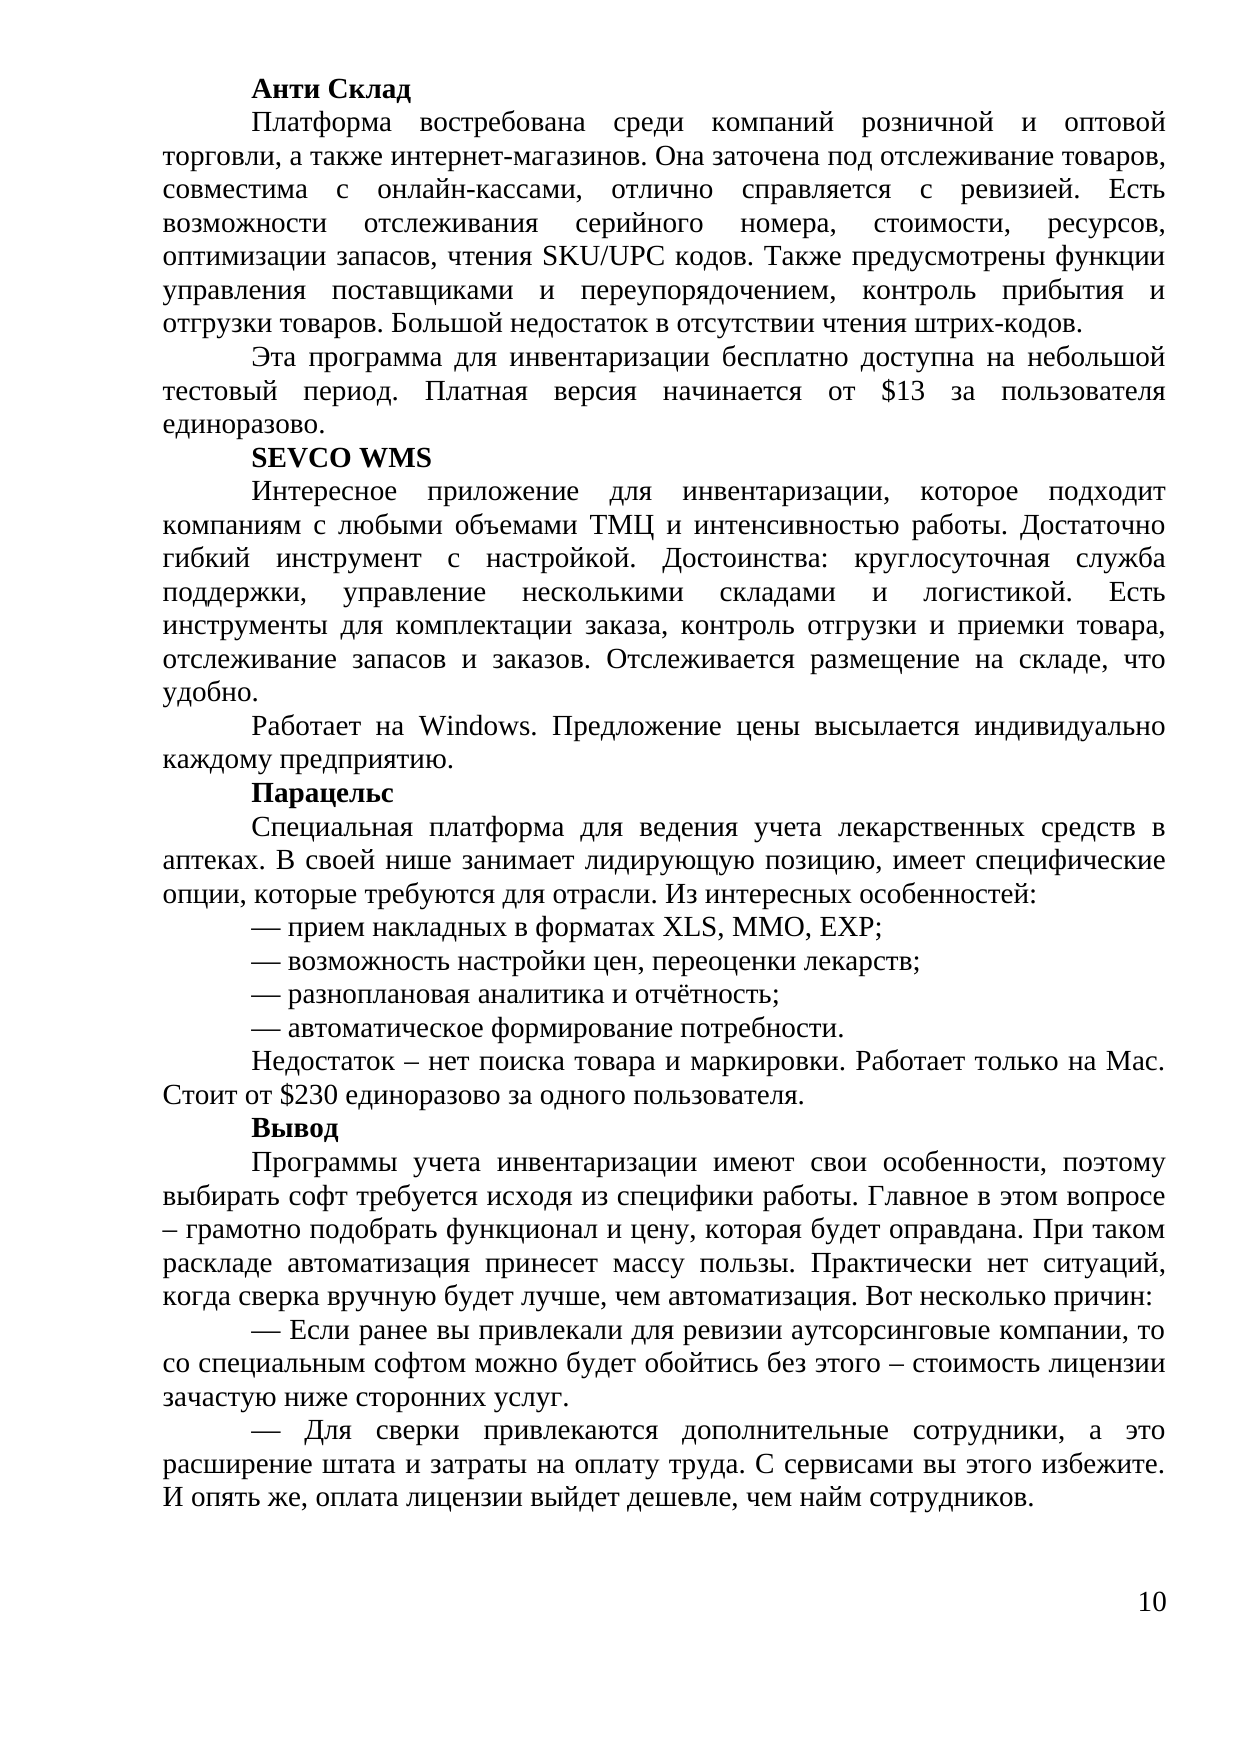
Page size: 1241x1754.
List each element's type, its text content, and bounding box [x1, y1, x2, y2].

text Интересное приложение для инвентаризации, которое подходит компаниям с любыми объемами ТМЦ и интенсивностью работы. Достаточно гибкий инструмент с настройкой. Достоинства: круглосуточная служба поддержки, управление несколькими складами и логистикой. Есть инструменты для комплектации заказа, контроль отгрузки и приемки товара, отслеживание запасов и заказов. Отслеживается размещение на складе, что удобно. [162, 473, 1167, 708]
text — прием накладных в форматах XLS, ММО, ЕХР; [162, 909, 1167, 943]
text — возможность настройки цен, переоценки лекарств; [162, 943, 1167, 976]
text Специальная платформа для ведения учета лекарственных средств в аптеках. В своей нише занимает лидирующую позицию, имеет специфические опции, которые требуются для отрасли. Из интересных особенностей: [162, 809, 1167, 909]
text — Если ранее вы привлекали для ревизии аутсорсинговые компании, то со специальным софтом можно будет обойтись без этого – стоимость лицензии зачастую ниже сторонних услуг. [162, 1312, 1167, 1412]
text Эта программа для инвентаризации бесплатно доступна на небольшой тестовый период. Платная версия начинается от $13 за пользователя единоразово. [162, 339, 1167, 440]
text Анти Склад [162, 71, 1167, 104]
text Платформа востребована среди компаний розничной и оптовой торговли, а также интернет-магазинов. Она заточена под отслеживание товаров, совместима с онлайн-кассами, отлично справляется с ревизией. Есть возможности отслеживания серийного номера, стоимости, ресурсов, оптимизации запасов, чтения SKU/UPC кодов. Также предусмотрены функции управления поставщиками и переупорядочением, контроль прибытия и отгрузки товаров. Большой недостаток в отсутствии чтения штрих-кодов. [162, 104, 1167, 339]
text — автоматическое формирование потребности. [162, 1010, 1167, 1043]
text Вывод [162, 1111, 1167, 1144]
text Работает на Windows. Предложение цены высылается индивидуально каждому предприятию. [162, 708, 1167, 775]
text SEVCO WMS [162, 440, 1167, 473]
text — разноплановая аналитика и отчётность; [162, 976, 1167, 1010]
text Программы учета инвентаризации имеют свои особенности, поэтому выбирать софт требуется исходя из специфики работы. Главное в этом вопросе – грамотно подобрать функционал и цену, которая будет оправдана. При таком раскладе автоматизация принесет массу пользы. Практически нет ситуаций, когда сверка вручную будет лучше, чем автоматизация. Вот несколько причин: [162, 1144, 1167, 1312]
text Парацельс [162, 775, 1167, 809]
text — Для сверки привлекаются дополнительные сотрудники, а это расширение штата и затраты на оплату труда. С сервисами вы этого избежите. И опять же, оплата лицензии выйдет дешевле, чем найм сотрудников. [162, 1412, 1167, 1513]
text Недостаток – нет поиска товара и маркировки. Работает только на Mac. Стоит от $230 единоразово за одного пользователя. [162, 1043, 1167, 1111]
